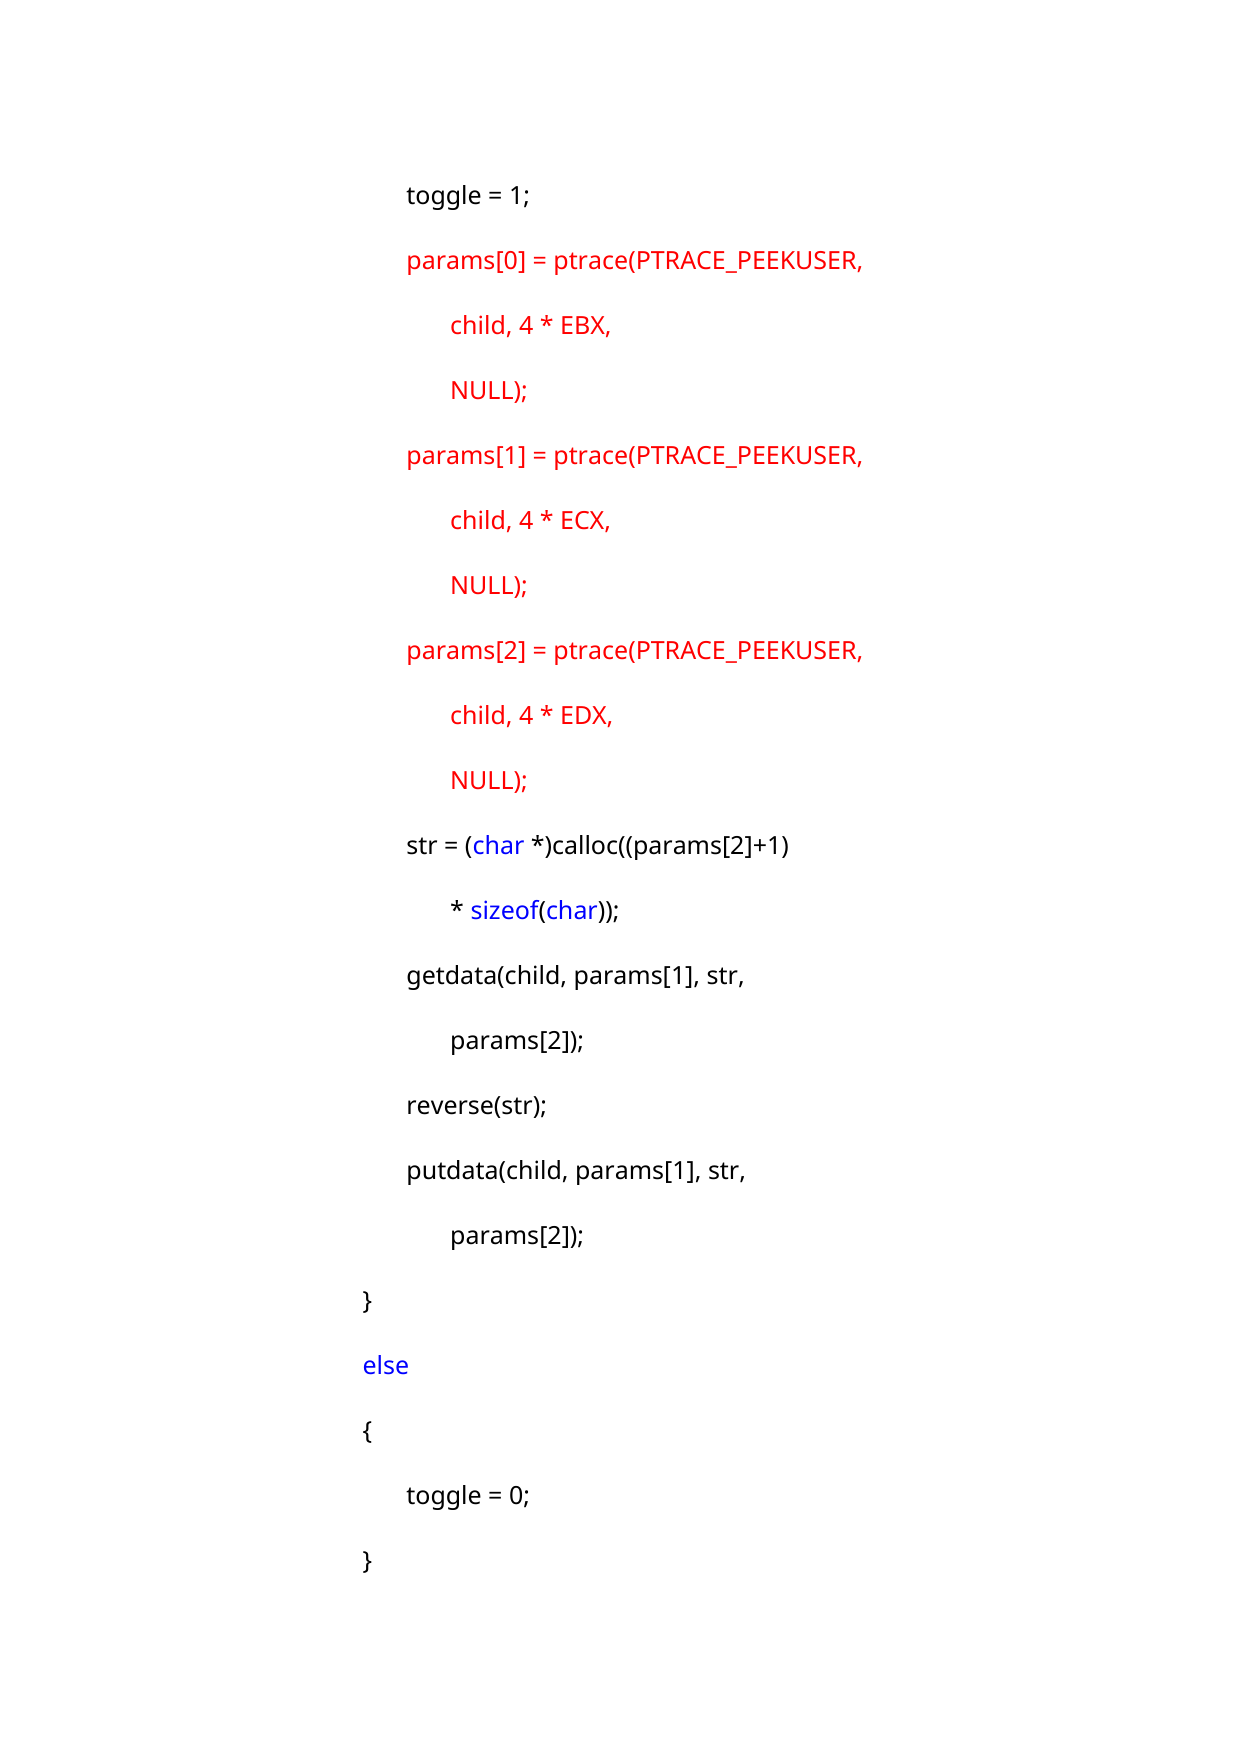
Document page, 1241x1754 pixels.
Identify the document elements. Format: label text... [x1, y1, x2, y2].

text putdata(child, params[1], str, [187, 1137, 1053, 1202]
text child, 4 * EBX, [187, 292, 1053, 357]
text params[0] = ptrace(PTRACE_PEEKUSER, [187, 227, 1053, 292]
text child, 4 * ECX, [187, 487, 1053, 552]
text NULL); [187, 357, 1053, 422]
text } [187, 1267, 1053, 1332]
text * sizeof(char)); [187, 877, 1053, 942]
text child, 4 * EDX, [187, 682, 1053, 747]
text } [187, 1527, 1053, 1592]
text toggle = 1; [187, 162, 1053, 227]
text params[2]); [187, 1007, 1053, 1072]
text toggle = 0; [187, 1462, 1053, 1527]
text NULL); [187, 552, 1053, 617]
text NULL); [187, 747, 1053, 812]
text { [187, 1397, 1053, 1462]
text else [187, 1332, 1053, 1397]
text reverse(str); [187, 1072, 1053, 1137]
text str = (char *)calloc((params[2]+1) [187, 812, 1053, 877]
text params[2] = ptrace(PTRACE_PEEKUSER, [187, 617, 1053, 682]
text params[1] = ptrace(PTRACE_PEEKUSER, [187, 422, 1053, 487]
text params[2]); [187, 1202, 1053, 1267]
text getdata(child, params[1], str, [187, 942, 1053, 1007]
